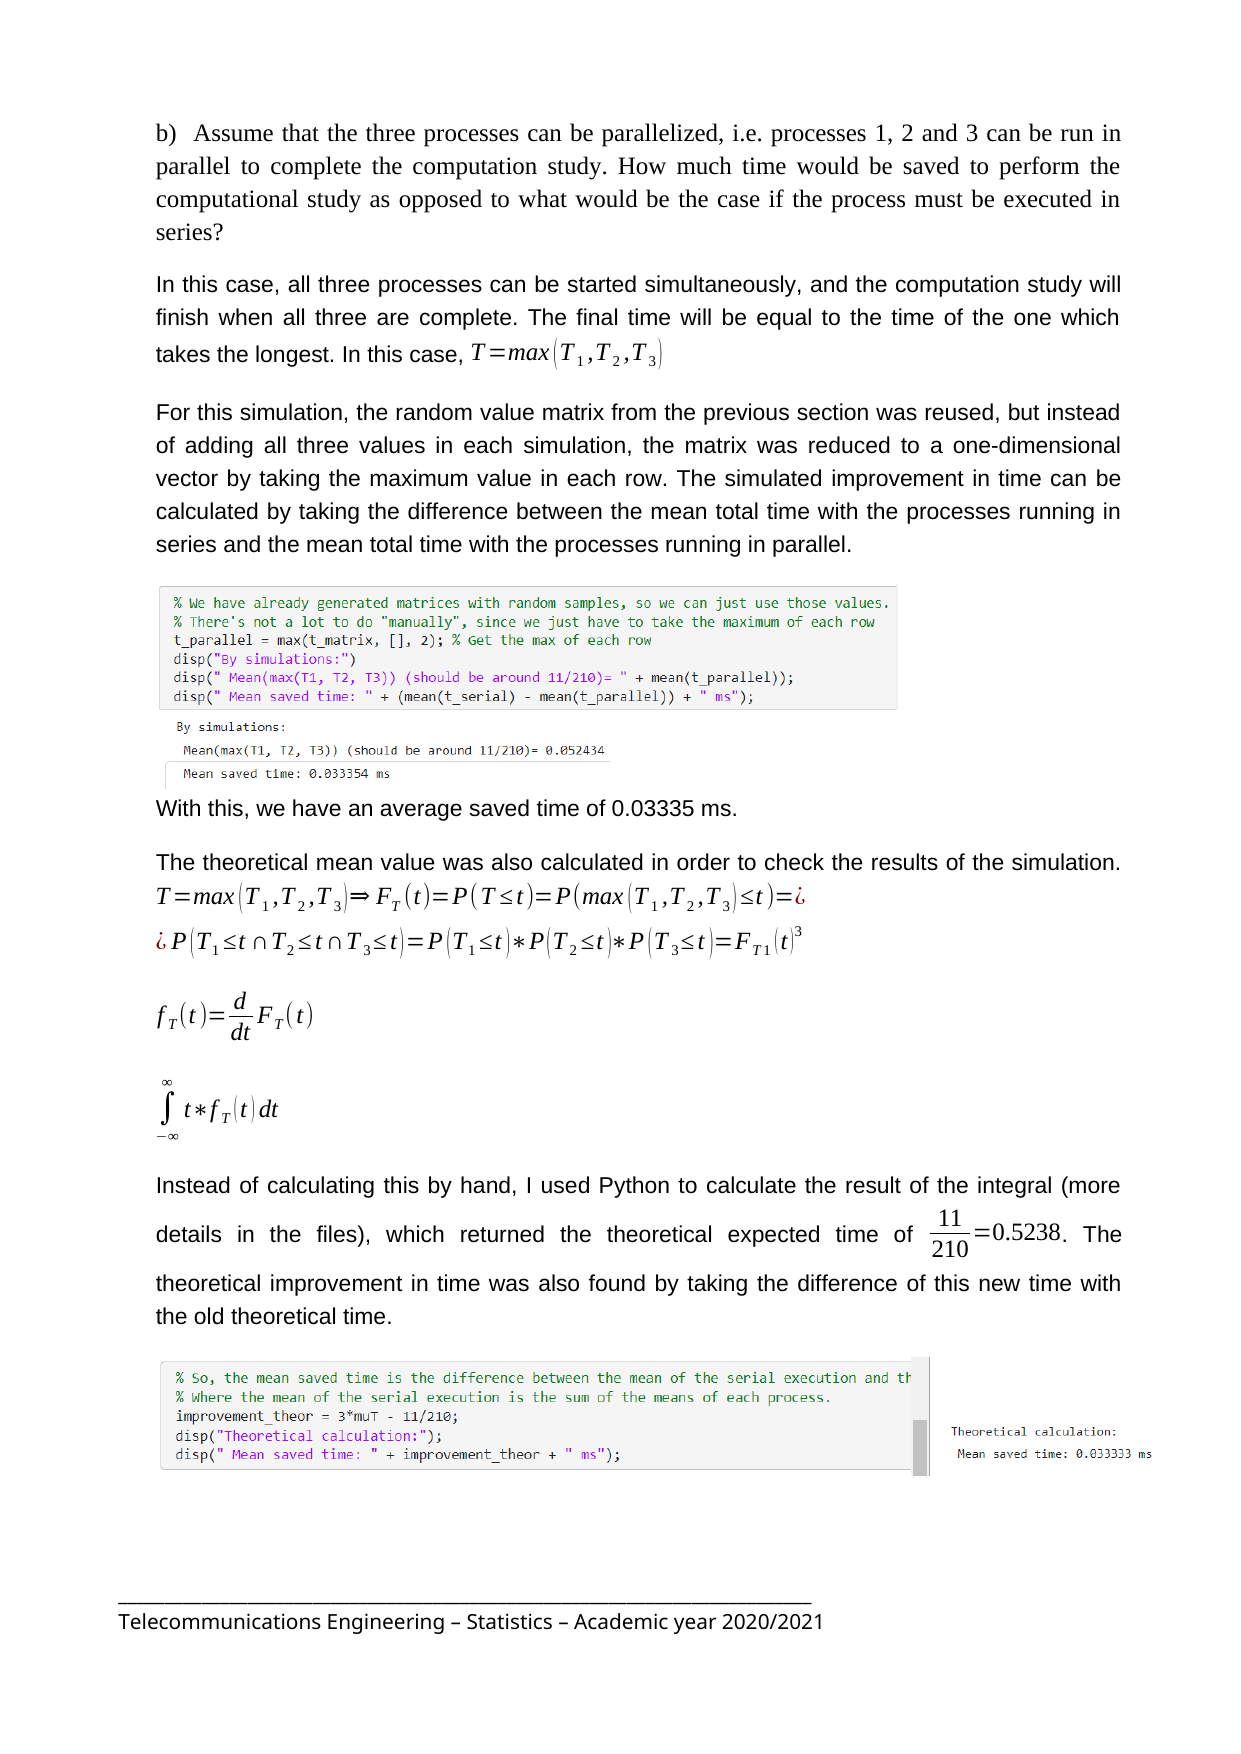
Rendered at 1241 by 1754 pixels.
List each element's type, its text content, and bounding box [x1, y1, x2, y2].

picture [155, 1357, 1160, 1476]
text For this simulation, the random value matrix from the previous section was reused, but instead of adding all three values in each simulation, the matrix was reduced to a one-dimensional vector by taking the maximum value in each row. The simulated improvement in time can be calculated by taking the difference between the mean total time with the processes running in series and the mean total time with the processes running in parallel. [156, 399, 1122, 557]
picture [155, 584, 898, 710]
subtitle b) Assume that the three processes can be parallelized, i.e. processes 1, 2 and 3 can be run in parallel to complete the computation study. How much time would be saved to perform the computational study as opposed to what would be the case if the process must be executed in series? [156, 118, 1122, 246]
text In this case, all three processes can be started simultaneously, and the computation study will finish when all three are complete. The final time will be equal to the time of the one which takes the longest. In this case, [156, 271, 1122, 372]
text The theoretical mean value was also calculated in order to check the results of the simulation. [156, 848, 1122, 960]
text Instead of calculating this by hand, I used Python to calculate the result of the integral (more details in the files), which returned the theoretical expected time of . The theoretical improvement in time was also found by taking the difference of this new time with the old theoretical time. [156, 1172, 1122, 1329]
picture [155, 716, 611, 789]
